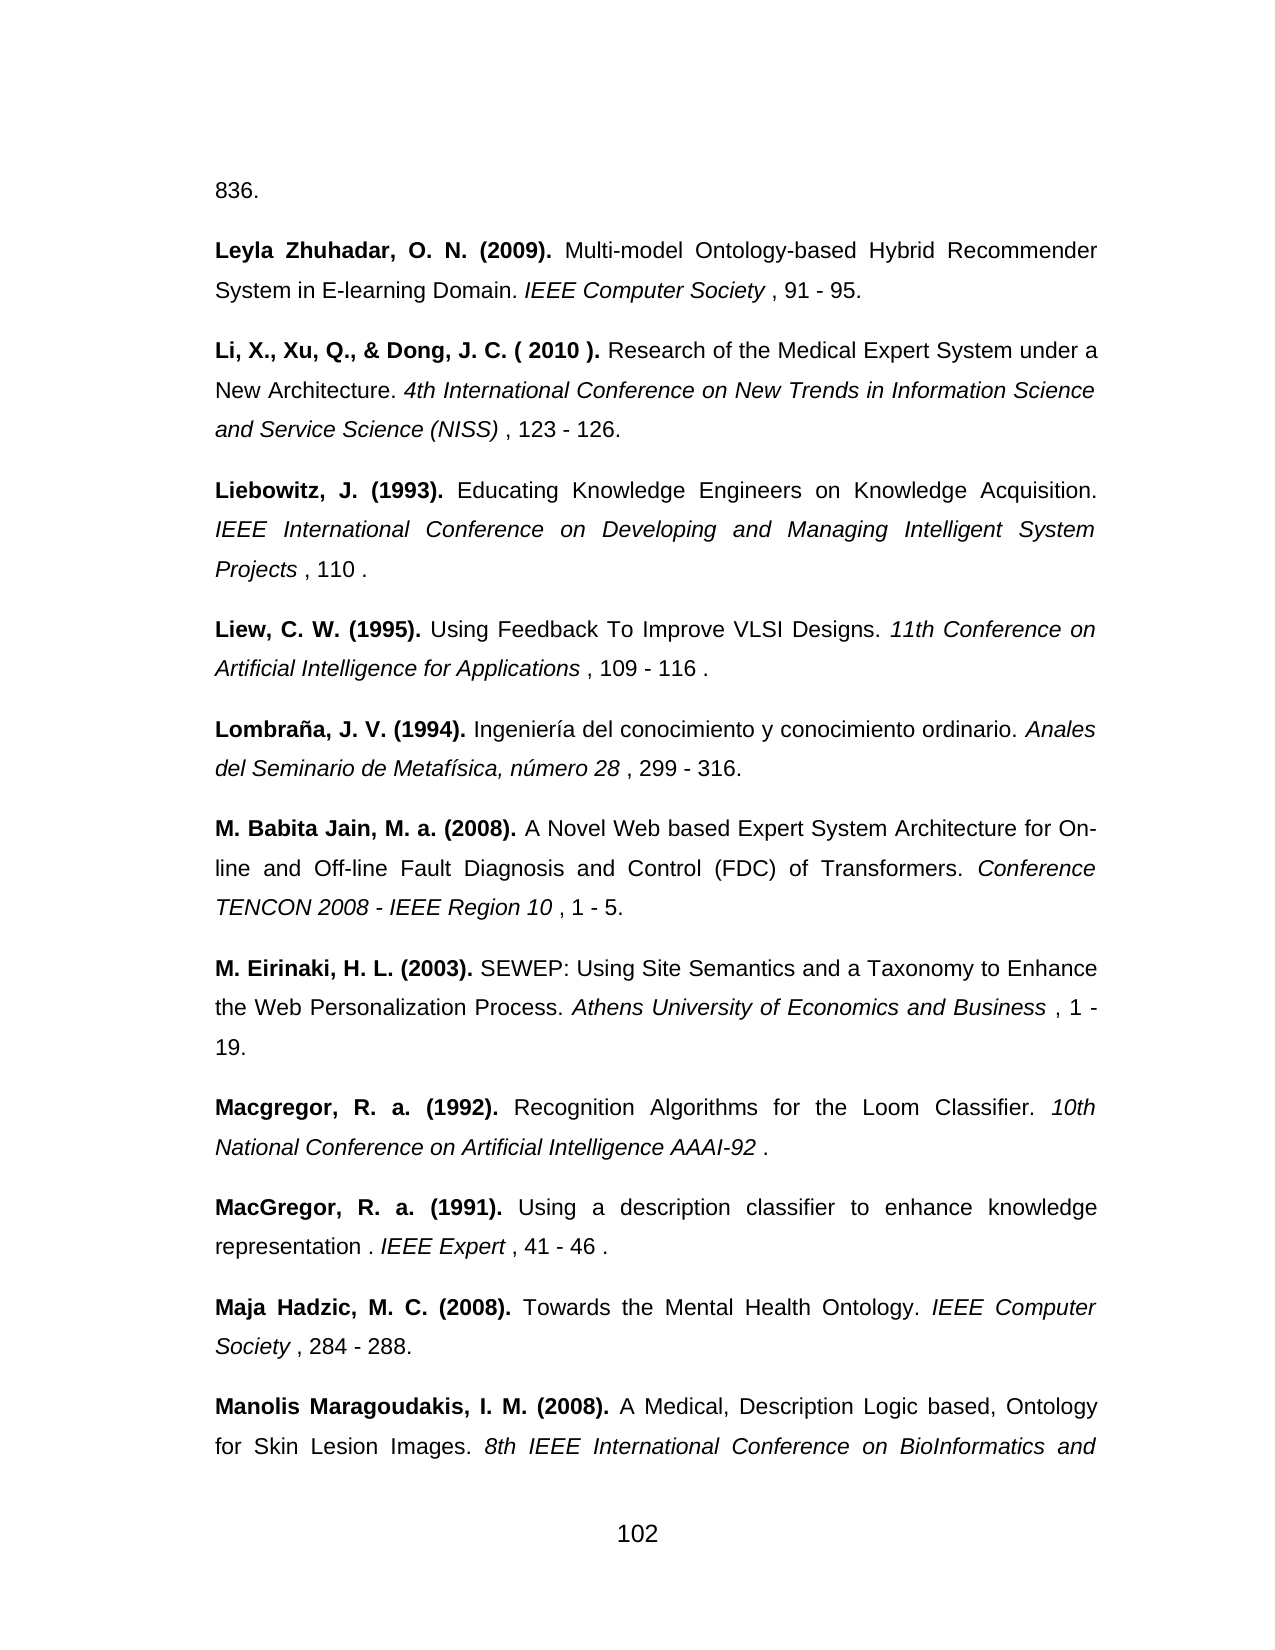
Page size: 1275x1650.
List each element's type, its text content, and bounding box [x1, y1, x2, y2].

text Lombraña, J. V. (1994). Ingeniería del conocimiento y conocimiento ordinario. Anales del Seminario de Metafísica, número 28 , 299 - 316. [215, 716, 1098, 781]
text MacGregor, R. a. (1991). Using a description classifier to enhance knowledge representation . IEEE Expert , 41 - 46 . [215, 1194, 1098, 1259]
text Liew, C. W. (1995). Using Feedback To Improve VLSI Designs. 11th Conference on Artificial Intelligence for Applications , 109 - 116 . [215, 616, 1098, 682]
text Leyla Zhuhadar, O. N. (2009). Multi-model Ontology-based Hybrid Recommender System in E-learning Domain. IEEE Computer Society , 91 - 95. [215, 237, 1098, 303]
text M. Eirinaki, H. L. (2003). SEWEP: Using Site Semantics and a Taxonomy to Enhance the Web Personalization Process. Athens University of Economics and Business , 1 - 19. [215, 955, 1098, 1060]
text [215, 177, 1098, 203]
text Li, X., Xu, Q., & Dong, J. C. ( 2010 ). Research of the Medical Expert System under a New Architecture. 4th International Conference on New Trends in Information Science and Service Science (NISS) , 123 - 126. [215, 337, 1098, 443]
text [215, 1393, 1098, 1459]
text Liebowitz, J. (1993). Educating Knowledge Engineers on Knowledge Acquisition. IEEE International Conference on Developing and Managing Intelligent System Projects , 110 . [215, 477, 1098, 582]
text Maja Hadzic, M. C. (2008). Towards the Mental Health Ontology. IEEE Computer Society , 284 - 288. [215, 1293, 1098, 1359]
text M. Babita Jain, M. a. (2008). A Novel Web based Expert System Architecture for On-line and Off-line Fault Diagnosis and Control (FDC) of Transformers. Conference TENCON 2008 - IEEE Region 10 , 1 - 5. [215, 815, 1098, 921]
text Macgregor, R. a. (1992). Recognition Algorithms for the Loom Classifier. 10th National Conference on Artificial Intelligence AAAI-92 . [215, 1094, 1098, 1160]
